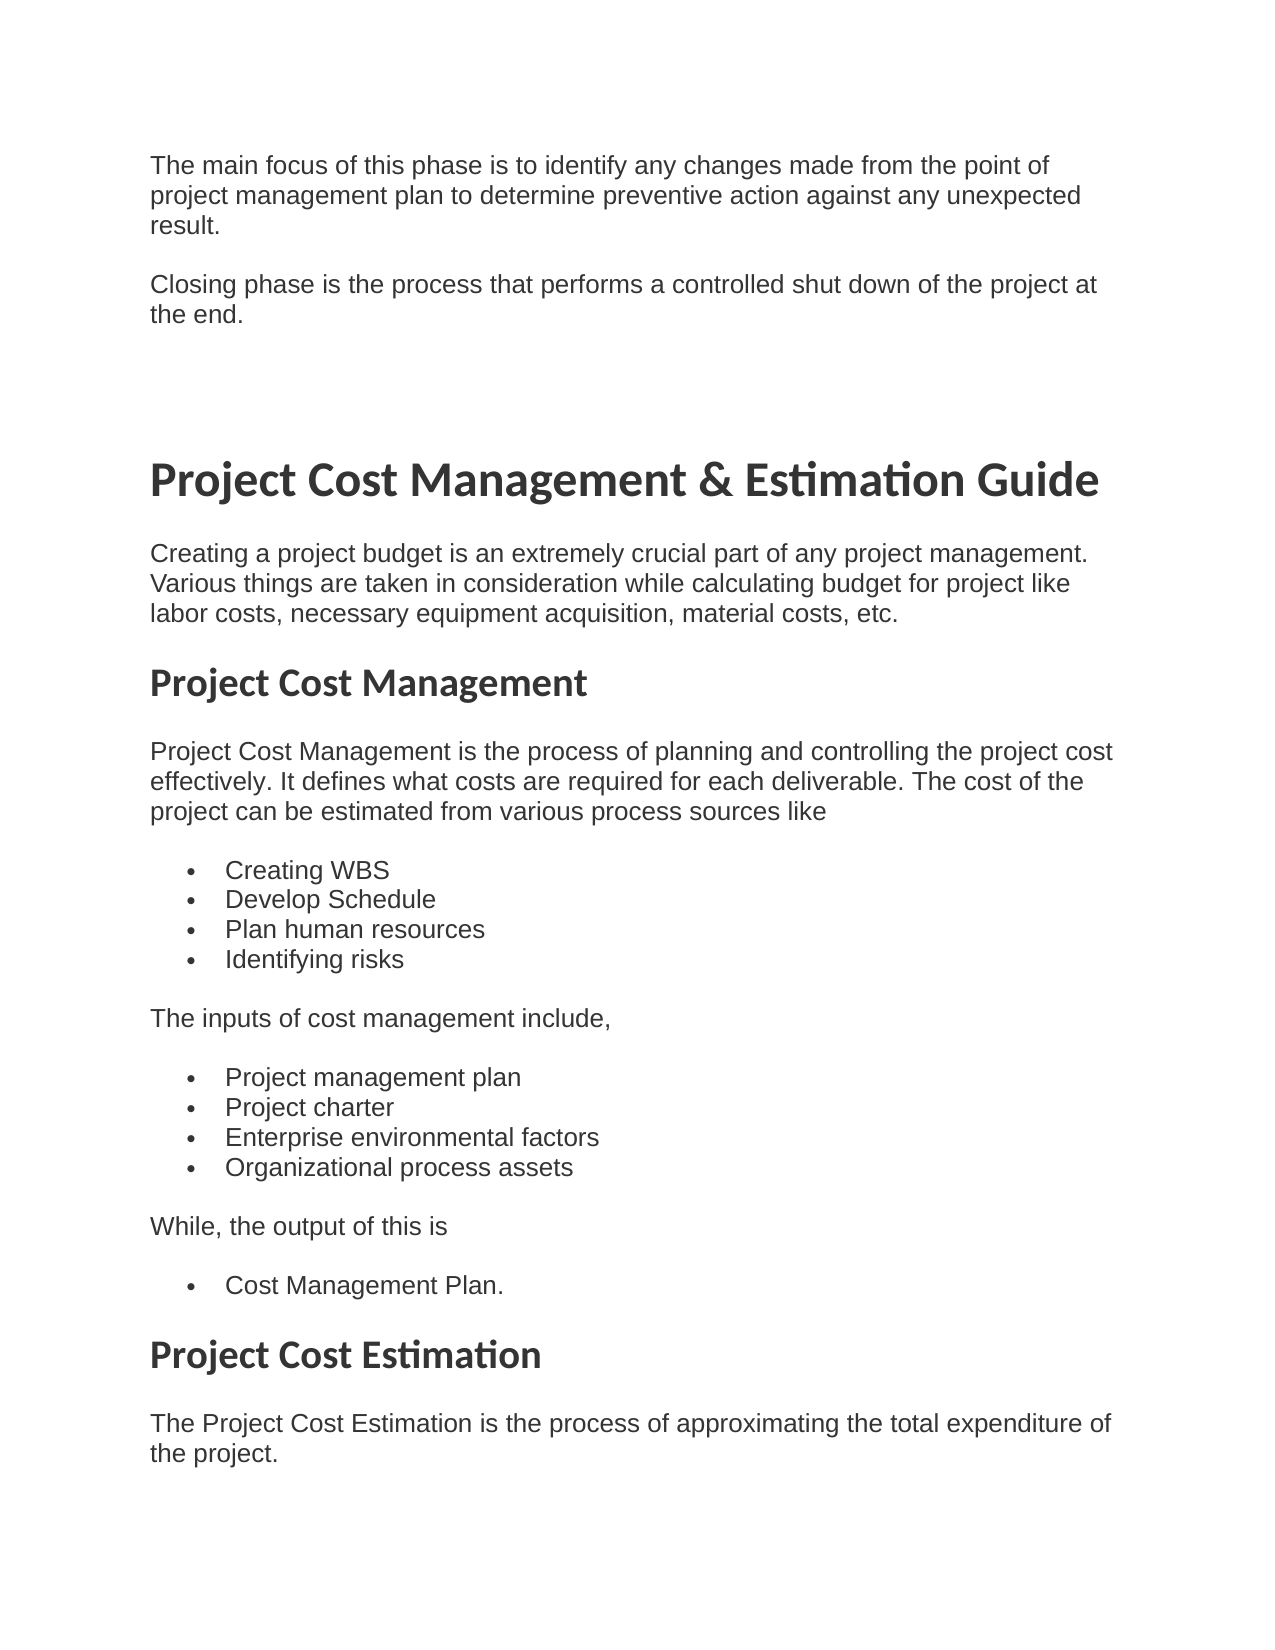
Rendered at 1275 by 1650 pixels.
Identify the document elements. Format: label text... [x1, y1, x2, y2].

list Cost Management Plan. [187, 1270, 1125, 1300]
subtitle Project Cost Management & Estimation Guide [150, 448, 1125, 509]
list Identifying risks [187, 944, 1125, 974]
subtitle Project Cost Estimation [150, 1329, 1125, 1379]
text Closing phase is the process that performs a controlled shut down of the project at the end. [150, 269, 1125, 329]
text The inputs of cost management include, [150, 1003, 1125, 1033]
text Project Cost Management is the process of planning and controlling the project cost effectively. It defines what costs are required for each deliverable. The cost of the project can be estimated from various process sources like [150, 736, 1125, 826]
list Project management plan [187, 1062, 1125, 1092]
list Project charter [187, 1092, 1125, 1122]
list Organizational process assets [187, 1152, 1125, 1182]
list Develop Schedule [187, 884, 1125, 914]
list Enterprise environmental factors [187, 1122, 1125, 1152]
list Creating WBS [187, 855, 1125, 884]
subtitle Project Cost Management [150, 657, 1125, 707]
subtitle Creating a project budget is an extremely crucial part of any project management. Various things are taken in consideration while calculating budget for project like labor costs, necessary equipment acquisition, material costs, etc. [900, 538, 1125, 628]
text The Project Cost Estimation is the process of approximating the total expenditure of the project. [150, 1408, 1125, 1468]
text The main focus of this phase is to identify any changes made from the point of project management plan to determine preventive action against any unexpected result. [150, 150, 1125, 240]
text While, the output of this is [150, 1211, 1125, 1241]
list Plan human resources [187, 914, 1125, 944]
